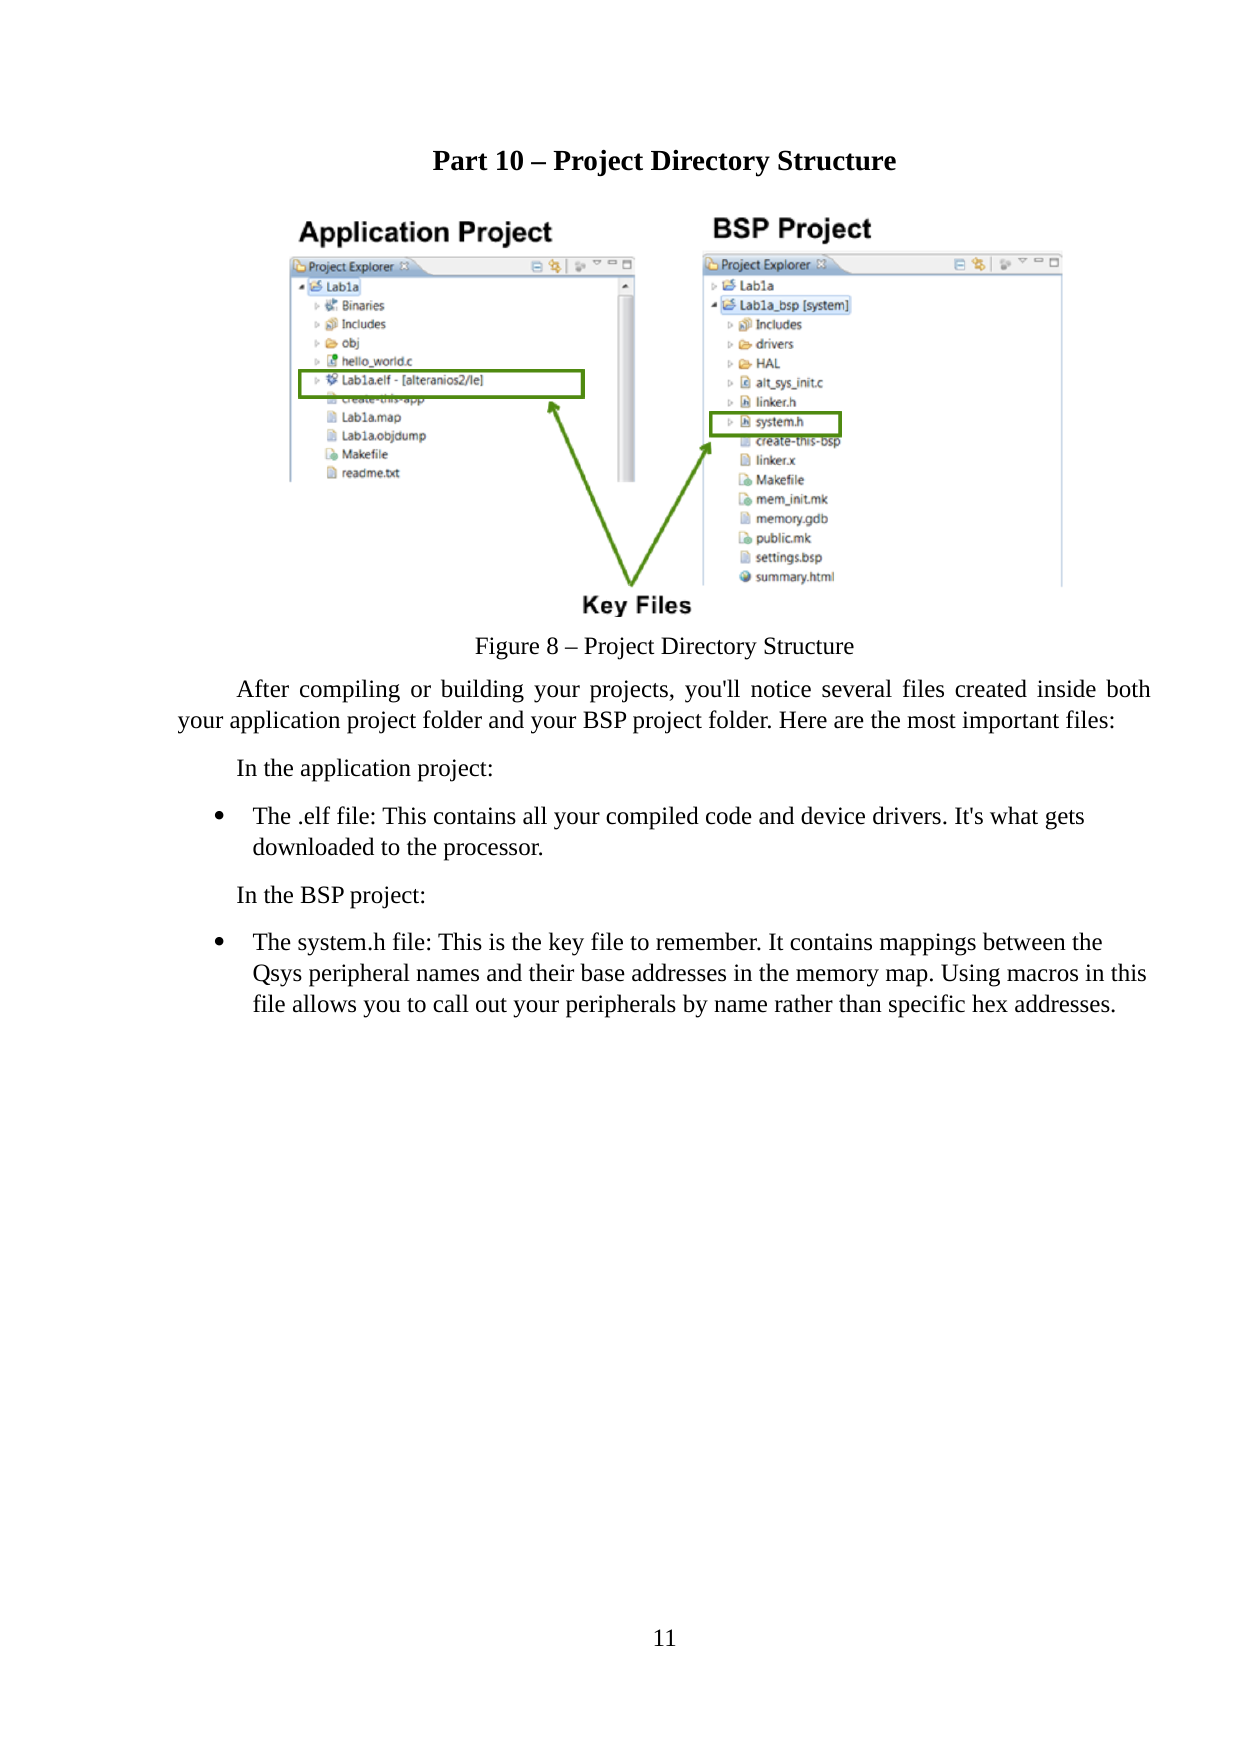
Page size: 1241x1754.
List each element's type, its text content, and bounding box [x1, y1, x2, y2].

text In the application project: [177, 753, 1152, 782]
text In the BSP project: [177, 880, 1152, 908]
text After compiling or building your projects, you'll notice several files created inside both your application project folder and your BSP project folder. Here are the most important files: [177, 674, 1152, 734]
text Figure 8 – Project Directory Structure [177, 631, 1152, 660]
subtitle Part 10 – Project Directory Structure [177, 143, 1152, 177]
picture [264, 204, 1065, 617]
list The system.h file: This is the key file to remember. It contains mappings between the Qsys peripheral names and their base addresses in the memory map. Using macros in this file allows you to call out your peripherals by name rather than specific hex addresses. [215, 927, 1152, 1018]
list The .elf file: This contains all your compiled code and device drivers. It's what gets downloaded to the processor. [215, 801, 1152, 861]
